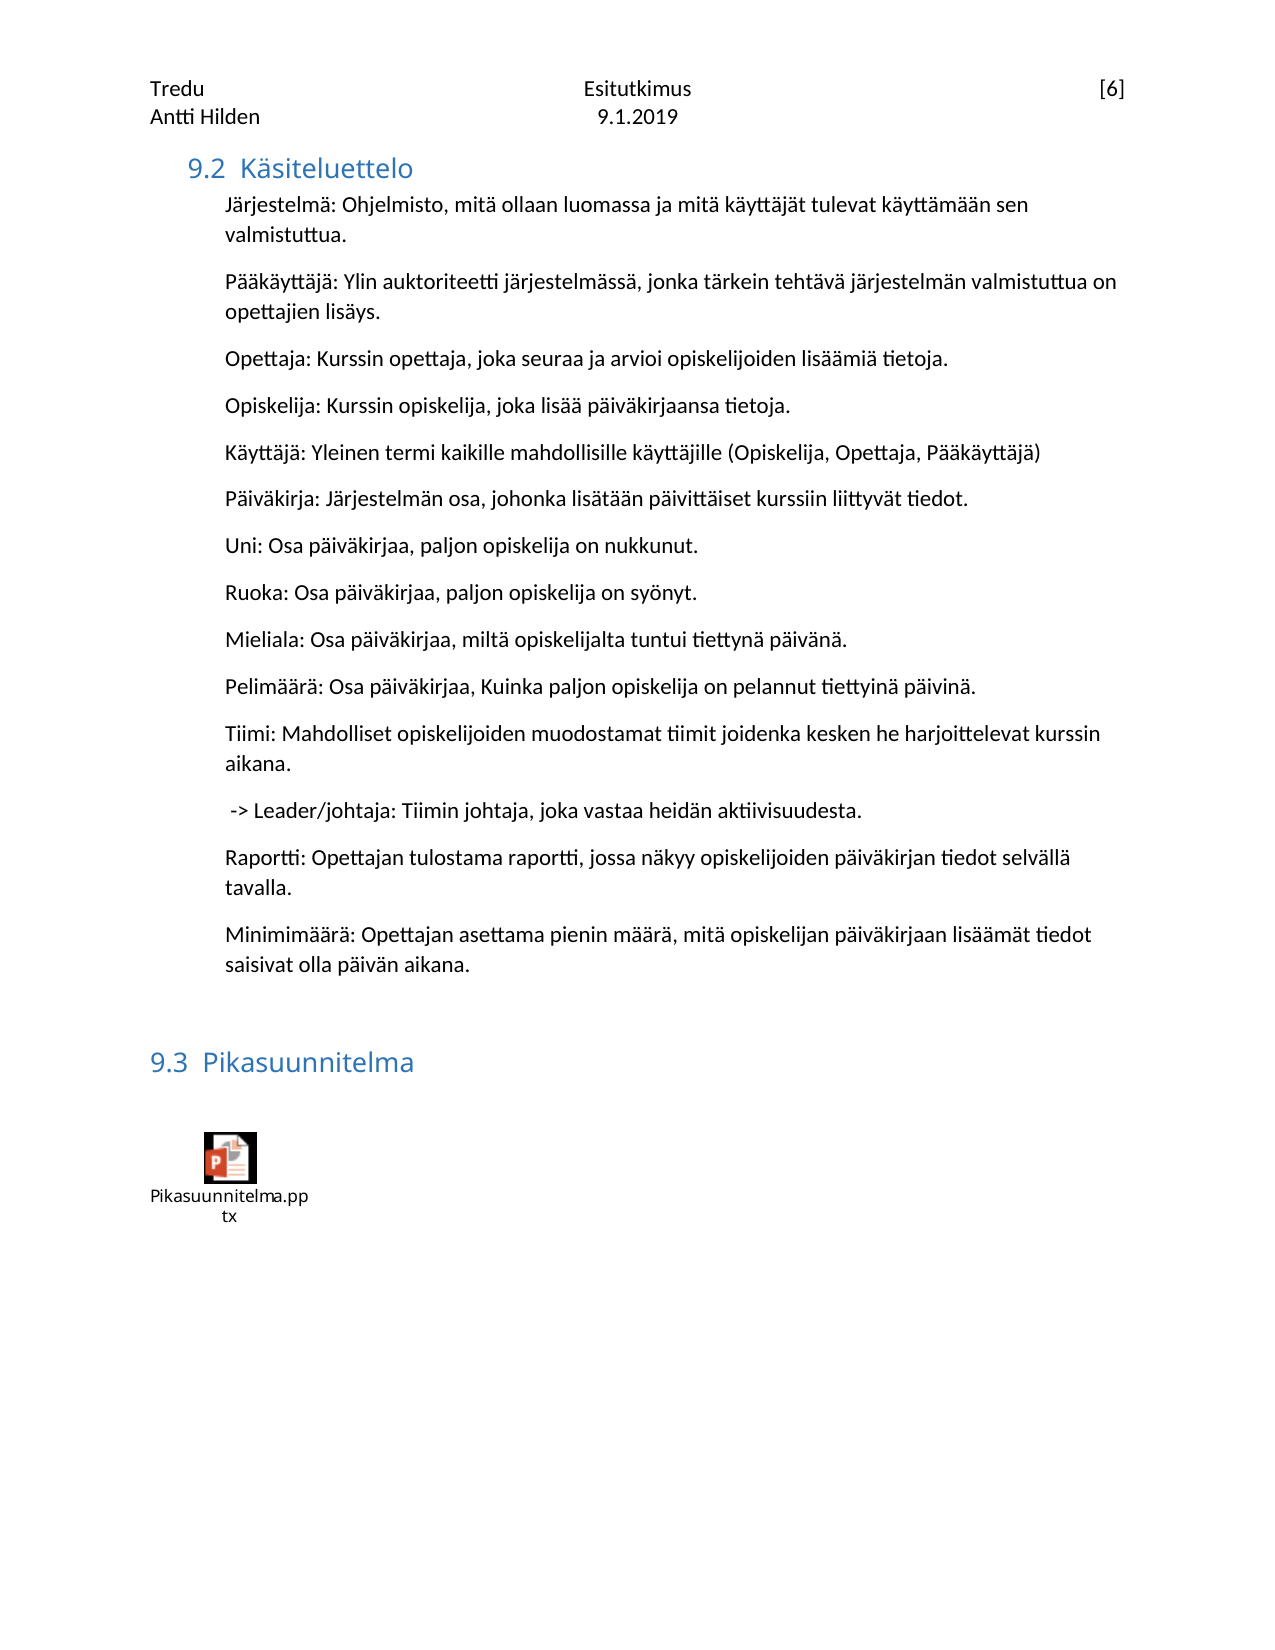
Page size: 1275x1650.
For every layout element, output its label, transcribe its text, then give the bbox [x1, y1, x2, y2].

subtitle 9.3 Pikasuunnitelma [150, 1044, 1125, 1081]
text Järjestelmä: Ohjelmisto, mitä ollaan luomassa ja mitä käyttäjät tulevat käyttämään sen valmistuttua. [225, 190, 1125, 248]
text Tiimi: Mahdolliset opiskelijoiden muodostamat tiimit joidenka kesken he harjoittelevat kurssin aikana. [225, 719, 1125, 777]
text Pelimäärä: Osa päiväkirjaa, Kuinka paljon opiskelija on pelannut tiettyinä päivinä. [150, 672, 1125, 700]
text Käyttäjä: Yleinen termi kaikille mahdollisille käyttäjille (Opiskelija, Opettaja, Pääkäyttäjä) [150, 438, 1125, 466]
text Opettaja: Kurssin opettaja, joka seuraa ja arvioi opiskelijoiden lisäämiä tietoja. [150, 344, 1125, 372]
text Uni: Osa päiväkirjaa, paljon opiskelija on nukkunut. [150, 531, 1125, 559]
text Opiskelija: Kurssin opiskelija, joka lisää päiväkirjaansa tietoja. [150, 391, 1125, 419]
subtitle 9.2 Käsiteluettelo [150, 150, 1125, 187]
text Mieliala: Osa päiväkirjaa, miltä opiskelijalta tuntui tiettynä päivänä. [150, 625, 1125, 653]
text Päiväkirja: Järjestelmän osa, johonka lisätään päivittäiset kurssiin liittyvät tiedot. [150, 484, 1125, 513]
text Minimimäärä: Opettajan asettama pienin määrä, mitä opiskelijan päiväkirjaan lisäämät tiedot saisivat olla päivän aikana. [225, 920, 1125, 978]
text Raportti: Opettajan tulostama raportti, jossa näkyy opiskelijoiden päiväkirjan tiedot selvällä tavalla. [225, 843, 1125, 901]
text Ruoka: Osa päiväkirjaa, paljon opiskelija on syönyt. [150, 578, 1125, 606]
text Pääkäyttäjä: Ylin auktoriteetti järjestelmässä, jonka tärkein tehtävä järjestelmän valmistuttua on opettajien lisäys. [225, 267, 1125, 325]
text -> Leader/johtaja: Tiimin johtaja, joka vastaa heidän aktiivisuudesta. [225, 796, 1125, 824]
